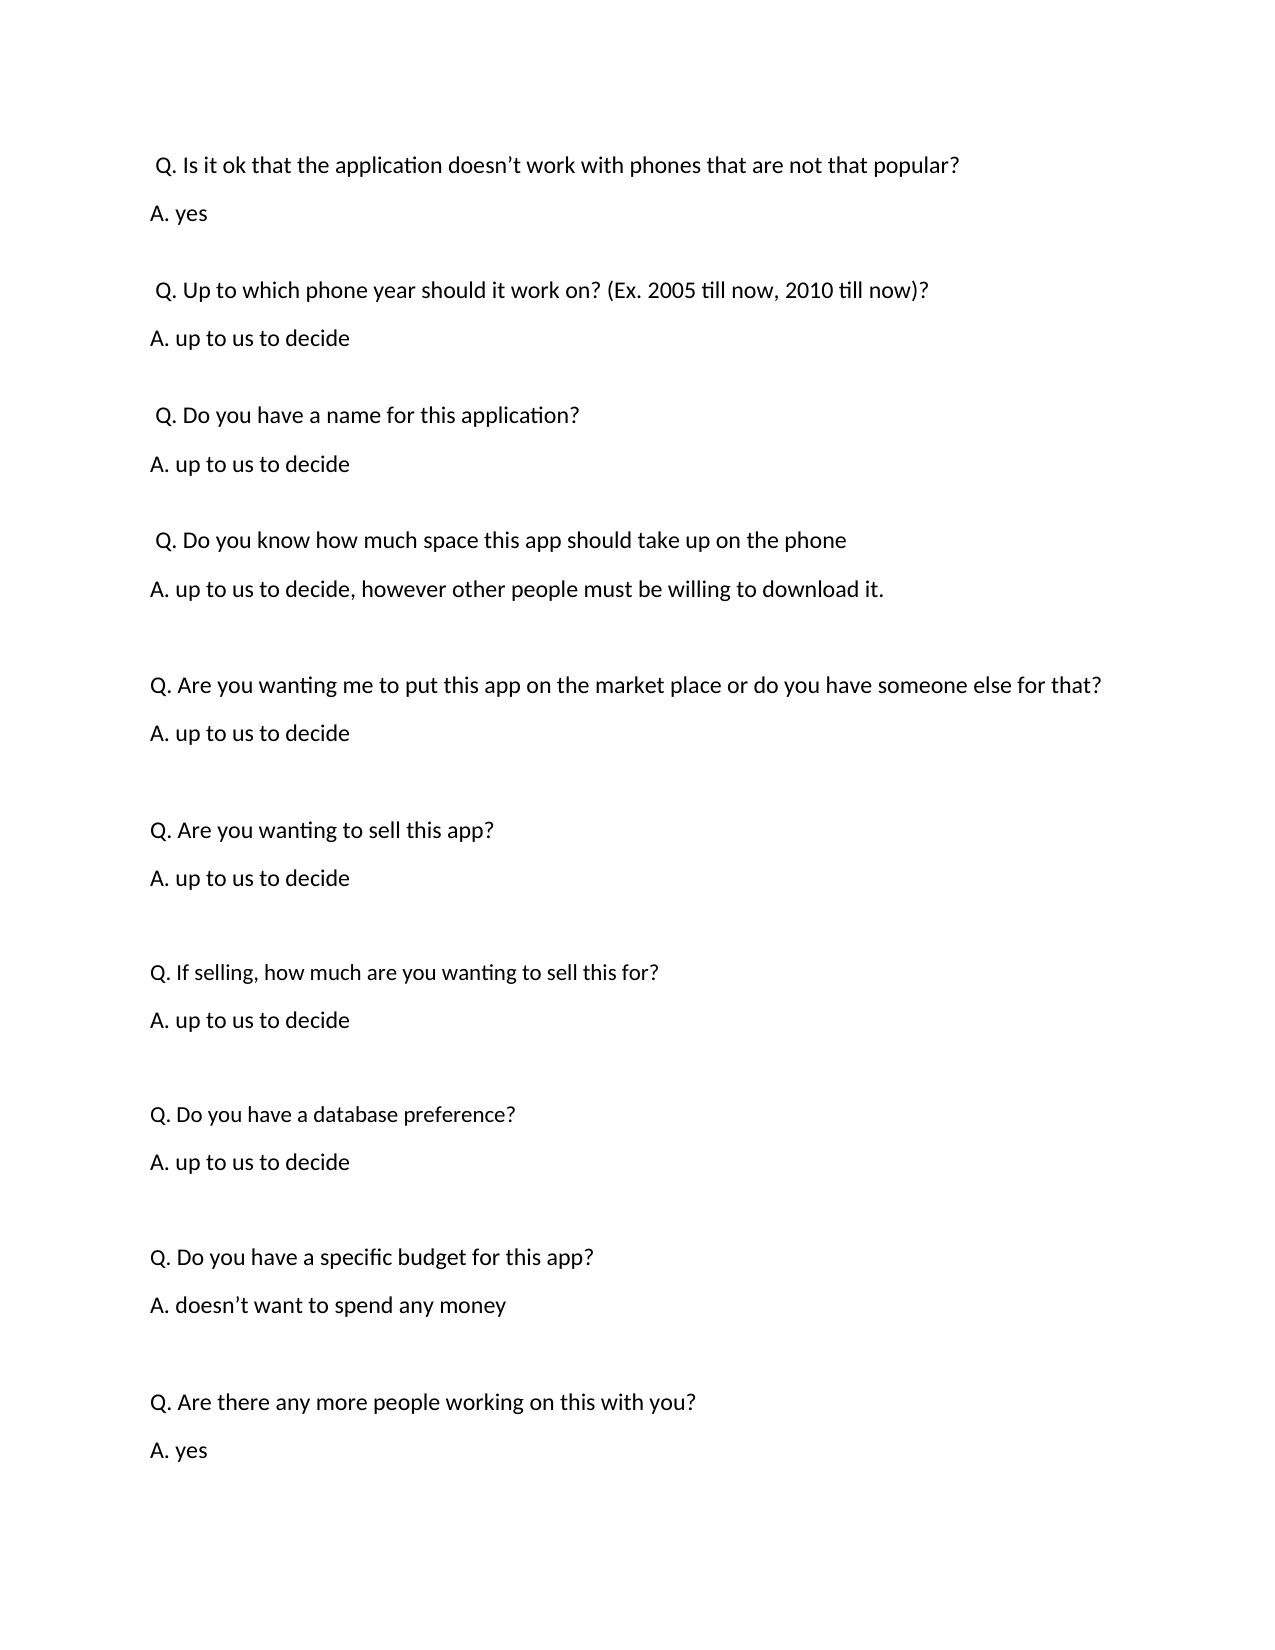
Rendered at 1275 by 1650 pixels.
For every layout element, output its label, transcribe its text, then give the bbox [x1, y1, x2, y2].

text A. up to us to decide [150, 323, 1125, 353]
text Q. Do you have a specific budget for this app? [150, 1242, 1125, 1272]
text Q. Are you wanting to sell this app? [150, 815, 1125, 844]
text A. yes [150, 198, 1125, 227]
text A. yes [150, 1435, 1125, 1464]
text A. doesn’t want to spend any money [150, 1291, 1125, 1320]
text A. up to us to decide [150, 863, 1125, 892]
text Q. Is it ok that the application doesn’t work with phones that are not that popular? [150, 150, 1125, 179]
text A. up to us to decide [150, 1005, 1125, 1034]
text Q. Are you wanting me to put this app on the market place or do you have someone else for that? [150, 670, 1125, 699]
text Q. Do you know how much space this app should take up on the phone [150, 526, 1125, 555]
text Q. Do you have a database preference? [150, 1100, 1125, 1128]
text A. up to us to decide, however other people must be willing to download it. [150, 574, 1125, 603]
text Q. Do you have a name for this application? [150, 400, 1125, 430]
text A. up to us to decide [150, 449, 1125, 478]
text Q. Up to which phone year should it work on? (Ex. 2005 till now, 2010 till now)? [150, 275, 1125, 304]
text Q. If selling, how much are you wanting to sell this for? [150, 958, 1125, 986]
text A. up to us to decide [150, 718, 1125, 748]
text A. up to us to decide [150, 1147, 1125, 1176]
text Q. Are there any more people working on this with you? [150, 1387, 1125, 1416]
